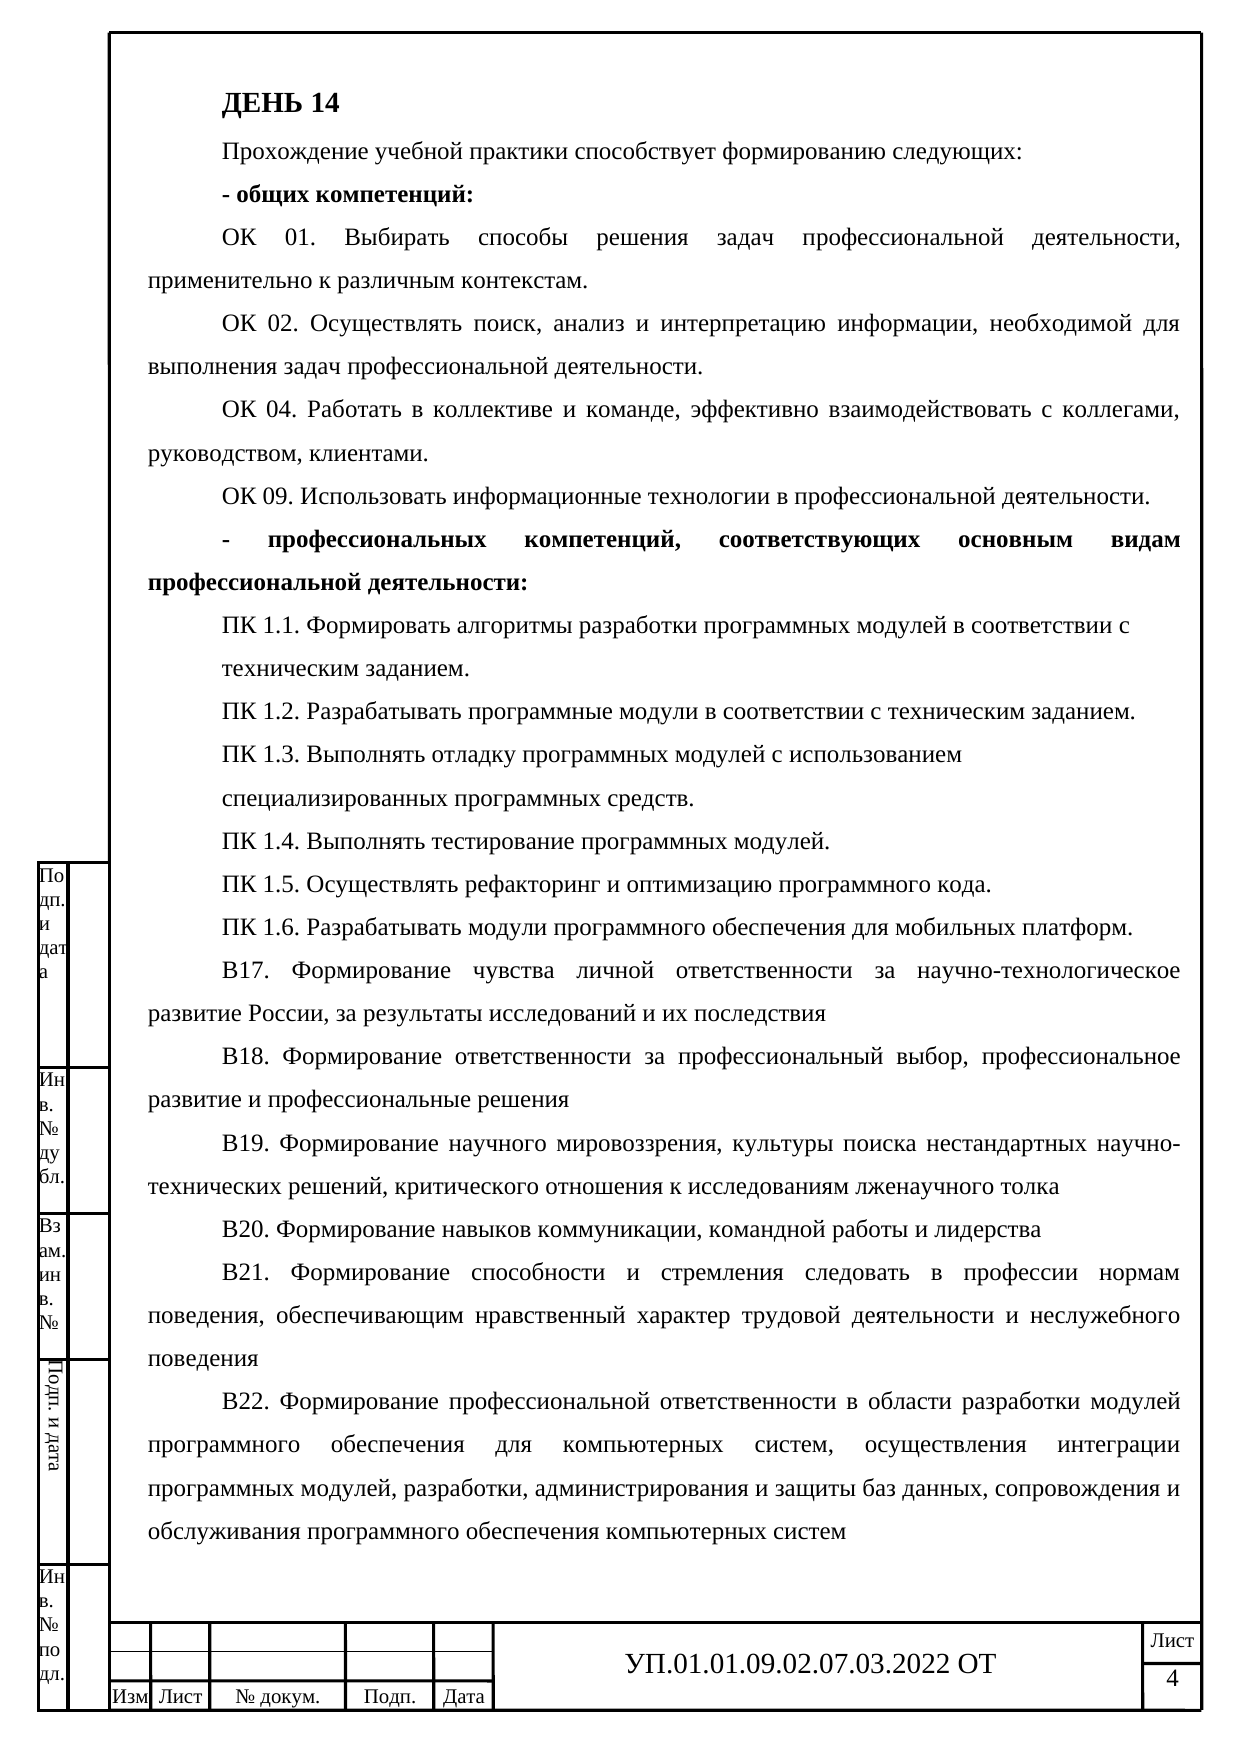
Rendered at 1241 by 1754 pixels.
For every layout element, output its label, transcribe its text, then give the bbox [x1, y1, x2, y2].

text ПК 1.6. Разрабатывать модули программного обеспечения для мобильных платформ. [148, 912, 1181, 941]
text ОК 02. Осуществлять поиск, анализ и интерпретацию информации, необходимой для выполнения задач профессиональной деятельности. [148, 308, 1181, 380]
text ПК 1.1. Формировать алгоритмы разработки программных модулей в соответствии с [148, 610, 1181, 639]
text специализированных программных средств. [148, 783, 1181, 811]
text ПК 1.5. Осуществлять рефакторинг и оптимизацию программного кода. [148, 869, 1181, 898]
text ОК 09. Использовать информационные технологии в профессиональной деятельности. [148, 481, 1181, 509]
text Прохождение учебной практики способствует формированию следующих: [148, 136, 1181, 164]
text ПК 1.2. Разрабатывать программные модули в соответствии с техническим заданием. [148, 696, 1181, 725]
text В20. Формирование навыков коммуникации, командной работы и лидерства [148, 1214, 1181, 1243]
text ДЕНЬ 14 [148, 86, 1181, 119]
text В21. Формирование способности и стремления следовать в профессии нормам поведения, обеспечивающим нравственный характер трудовой деятельности и неслужебного поведения [148, 1257, 1181, 1372]
text В19. Формирование научного мировоззрения, культуры поиска нестандартных научно-технических решений, критического отношения к исследованиям лженаучного толка [148, 1128, 1181, 1199]
text ОК 04. Работать в коллективе и команде, эффективно взаимодействовать с коллегами, руководством, клиентами. [148, 394, 1181, 466]
text ПК 1.4. Выполнять тестирование программных модулей. [148, 826, 1181, 854]
text ОК 01. Выбирать способы решения задач профессиональной деятельности, применительно к различным контекстам. [148, 222, 1181, 294]
text В22. Формирование профессиональной ответственности в области разработки модулей программного обеспечения для компьютерных систем, осуществления интеграции программных модулей, разработки, администрирования и защиты баз данных, сопровождения и обслуживания программного обеспечения компьютерных систем [148, 1386, 1181, 1544]
text - общих компетенций: [148, 179, 1181, 208]
text - профессиональных компетенций, соответствующих основным видам профессиональной деятельности: [148, 524, 1181, 596]
text ПК 1.3. Выполнять отладку программных модулей с использованием [148, 739, 1181, 768]
text В18. Формирование ответственности за профессиональный выбор, профессиональное развитие и профессиональные решения [148, 1041, 1181, 1113]
text техническим заданием. [148, 653, 1181, 682]
text В17. Формирование чувства личной ответственности за научно-технологическое развитие России, за результаты исследований и их последствия [148, 955, 1181, 1027]
